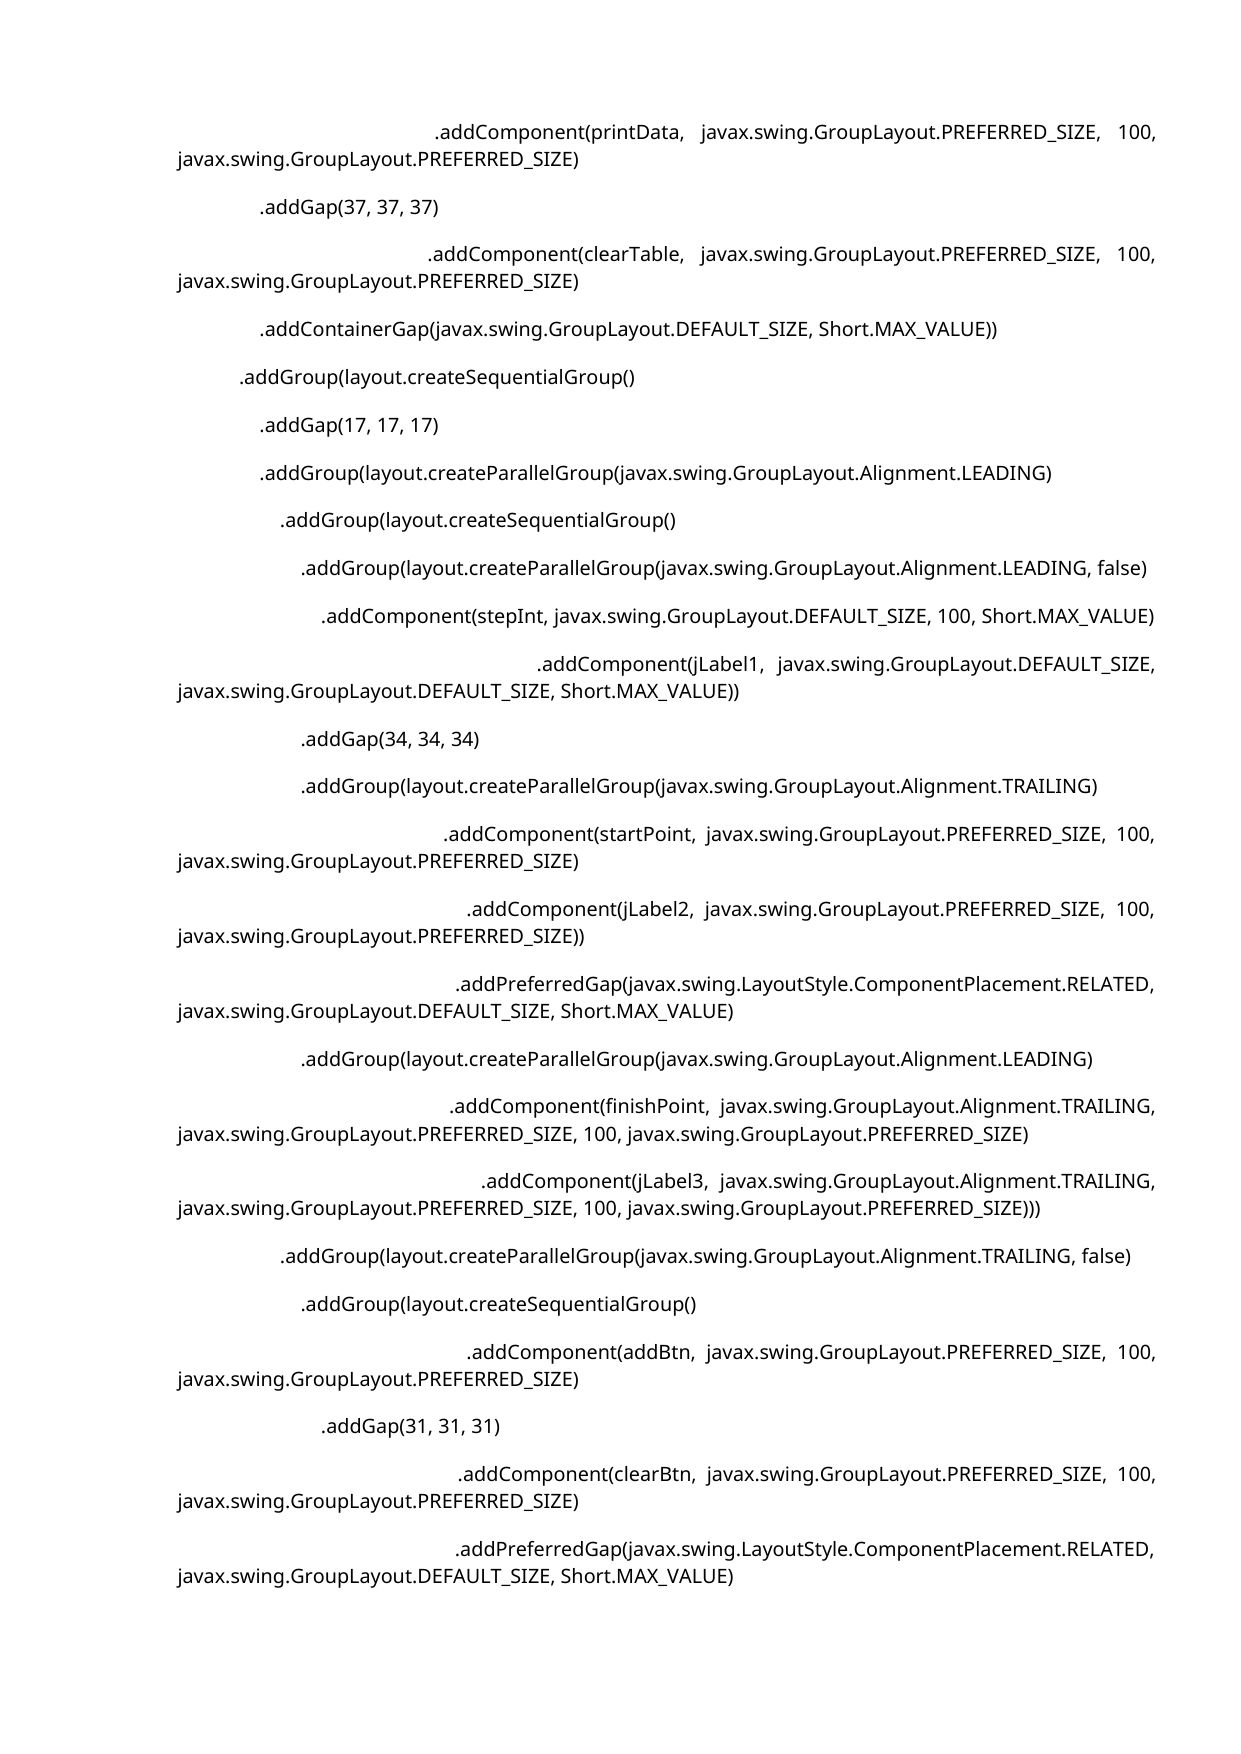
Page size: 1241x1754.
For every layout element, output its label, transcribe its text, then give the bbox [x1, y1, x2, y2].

text .addGroup(layout.createParallelGroup(javax.swing.GroupLayout.Alignment.LEADING) [177, 1045, 1158, 1072]
text .addComponent(addBtn, javax.swing.GroupLayout.PREFERRED_SIZE, 100, javax.swing.GroupLayout.PREFERRED_SIZE) [177, 1338, 1158, 1392]
text .addGroup(layout.createParallelGroup(javax.swing.GroupLayout.Alignment.TRAILING) [177, 773, 1158, 800]
text .addComponent(jLabel3, javax.swing.GroupLayout.Alignment.TRAILING, javax.swing.GroupLayout.PREFERRED_SIZE, 100, javax.swing.GroupLayout.PREFERRED_SIZE))) [177, 1168, 1158, 1222]
text .addContainerGap(javax.swing.GroupLayout.DEFAULT_SIZE, Short.MAX_VALUE)) [177, 316, 1158, 342]
text .addComponent(stepInt, javax.swing.GroupLayout.DEFAULT_SIZE, 100, Short.MAX_VALUE) [177, 602, 1158, 629]
text .addComponent(finishPoint, javax.swing.GroupLayout.Alignment.TRAILING, javax.swing.GroupLayout.PREFERRED_SIZE, 100, javax.swing.GroupLayout.PREFERRED_SIZE) [177, 1093, 1158, 1147]
text .addGap(34, 34, 34) [177, 725, 1158, 752]
text .addGap(17, 17, 17) [177, 411, 1158, 438]
text .addComponent(jLabel1, javax.swing.GroupLayout.DEFAULT_SIZE, javax.swing.GroupLayout.DEFAULT_SIZE, Short.MAX_VALUE)) [177, 650, 1158, 704]
text .addPreferredGap(javax.swing.LayoutStyle.ComponentPlacement.RELATED, javax.swing.GroupLayout.DEFAULT_SIZE, Short.MAX_VALUE) [177, 970, 1158, 1024]
text .addGroup(layout.createSequentialGroup() [177, 1290, 1158, 1317]
text .addGap(37, 37, 37) [177, 193, 1158, 220]
text .addGroup(layout.createParallelGroup(javax.swing.GroupLayout.Alignment.TRAILING, false) [177, 1242, 1158, 1269]
text .addGroup(layout.createParallelGroup(javax.swing.GroupLayout.Alignment.LEADING, false) [177, 554, 1158, 582]
text .addComponent(clearBtn, javax.swing.GroupLayout.PREFERRED_SIZE, 100, javax.swing.GroupLayout.PREFERRED_SIZE) [177, 1461, 1158, 1514]
text .addGroup(layout.createSequentialGroup() [177, 507, 1158, 534]
text .addGroup(layout.createParallelGroup(javax.swing.GroupLayout.Alignment.LEADING) [177, 459, 1158, 486]
text .addComponent(jLabel2, javax.swing.GroupLayout.PREFERRED_SIZE, 100, javax.swing.GroupLayout.PREFERRED_SIZE)) [177, 895, 1158, 949]
text .addPreferredGap(javax.swing.LayoutStyle.ComponentPlacement.RELATED, javax.swing.GroupLayout.DEFAULT_SIZE, Short.MAX_VALUE) [177, 1535, 1158, 1589]
text .addComponent(startPoint, javax.swing.GroupLayout.PREFERRED_SIZE, 100, javax.swing.GroupLayout.PREFERRED_SIZE) [177, 821, 1158, 874]
text .addGroup(layout.createSequentialGroup() [177, 363, 1158, 390]
text .addComponent(clearTable, javax.swing.GroupLayout.PREFERRED_SIZE, 100, javax.swing.GroupLayout.PREFERRED_SIZE) [177, 241, 1158, 295]
text .addGap(31, 31, 31) [177, 1413, 1158, 1440]
text .addComponent(printData, javax.swing.GroupLayout.PREFERRED_SIZE, 100, javax.swing.GroupLayout.PREFERRED_SIZE) [177, 118, 1158, 172]
